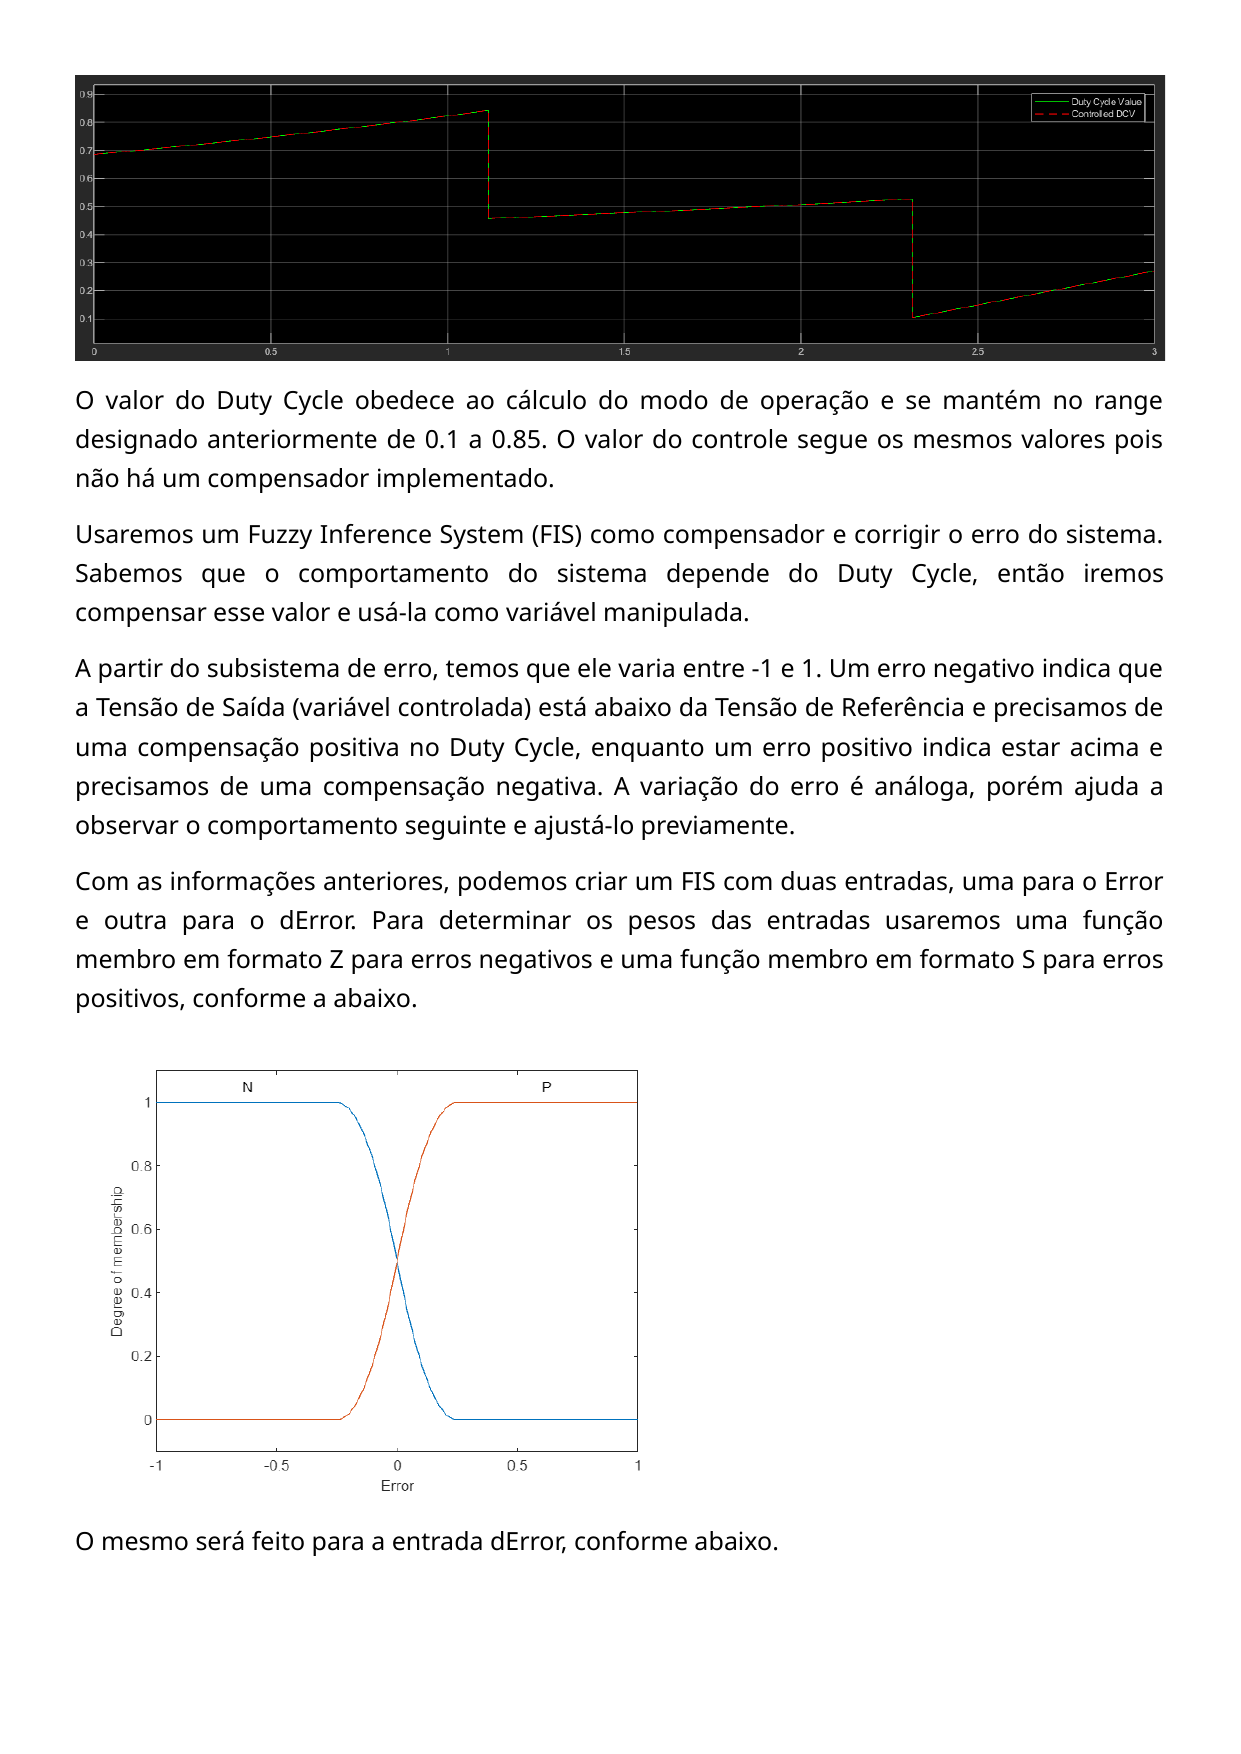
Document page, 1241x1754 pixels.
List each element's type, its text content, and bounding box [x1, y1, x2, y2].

picture [75, 75, 1166, 361]
text O mesmo será feito para a entrada dError, conforme abaixo. [75, 1523, 1165, 1558]
text Com as informações anteriores, podemos criar um FIS com duas entradas, uma para o Error e outra para o dError. Para determinar os pesos das entradas usaremos uma função membro em formato Z para erros negativos e uma função membro em formato S para erros positivos, conforme a abaixo. [75, 863, 1165, 1015]
picture [75, 1036, 696, 1502]
text A partir do subsistema de erro, temos que ele varia entre -1 e 1. Um erro negativo indica que a Tensão de Saída (variável controlada) está abaixo da Tensão de Referência e precisamos de uma compensação positiva no Duty Cycle, enquanto um erro positivo indica estar acima e precisamos de uma compensação negativa. A variação do erro é análoga, porém ajuda a observar o comportamento seguinte e ajustá-lo previamente. [75, 651, 1165, 842]
text O valor do Duty Cycle obedece ao cálculo do modo de operação e se mantém no range designado anteriormente de 0.1 a 0.85. O valor do controle segue os mesmos valores pois não há um compensador implementado. [75, 382, 1165, 495]
text Usaremos um Fuzzy Inference System (FIS) como compensador e corrigir o erro do sistema. Sabemos que o comportamento do sistema depende do Duty Cycle, então iremos compensar esse valor e usá-la como variável manipulada. [75, 517, 1165, 629]
